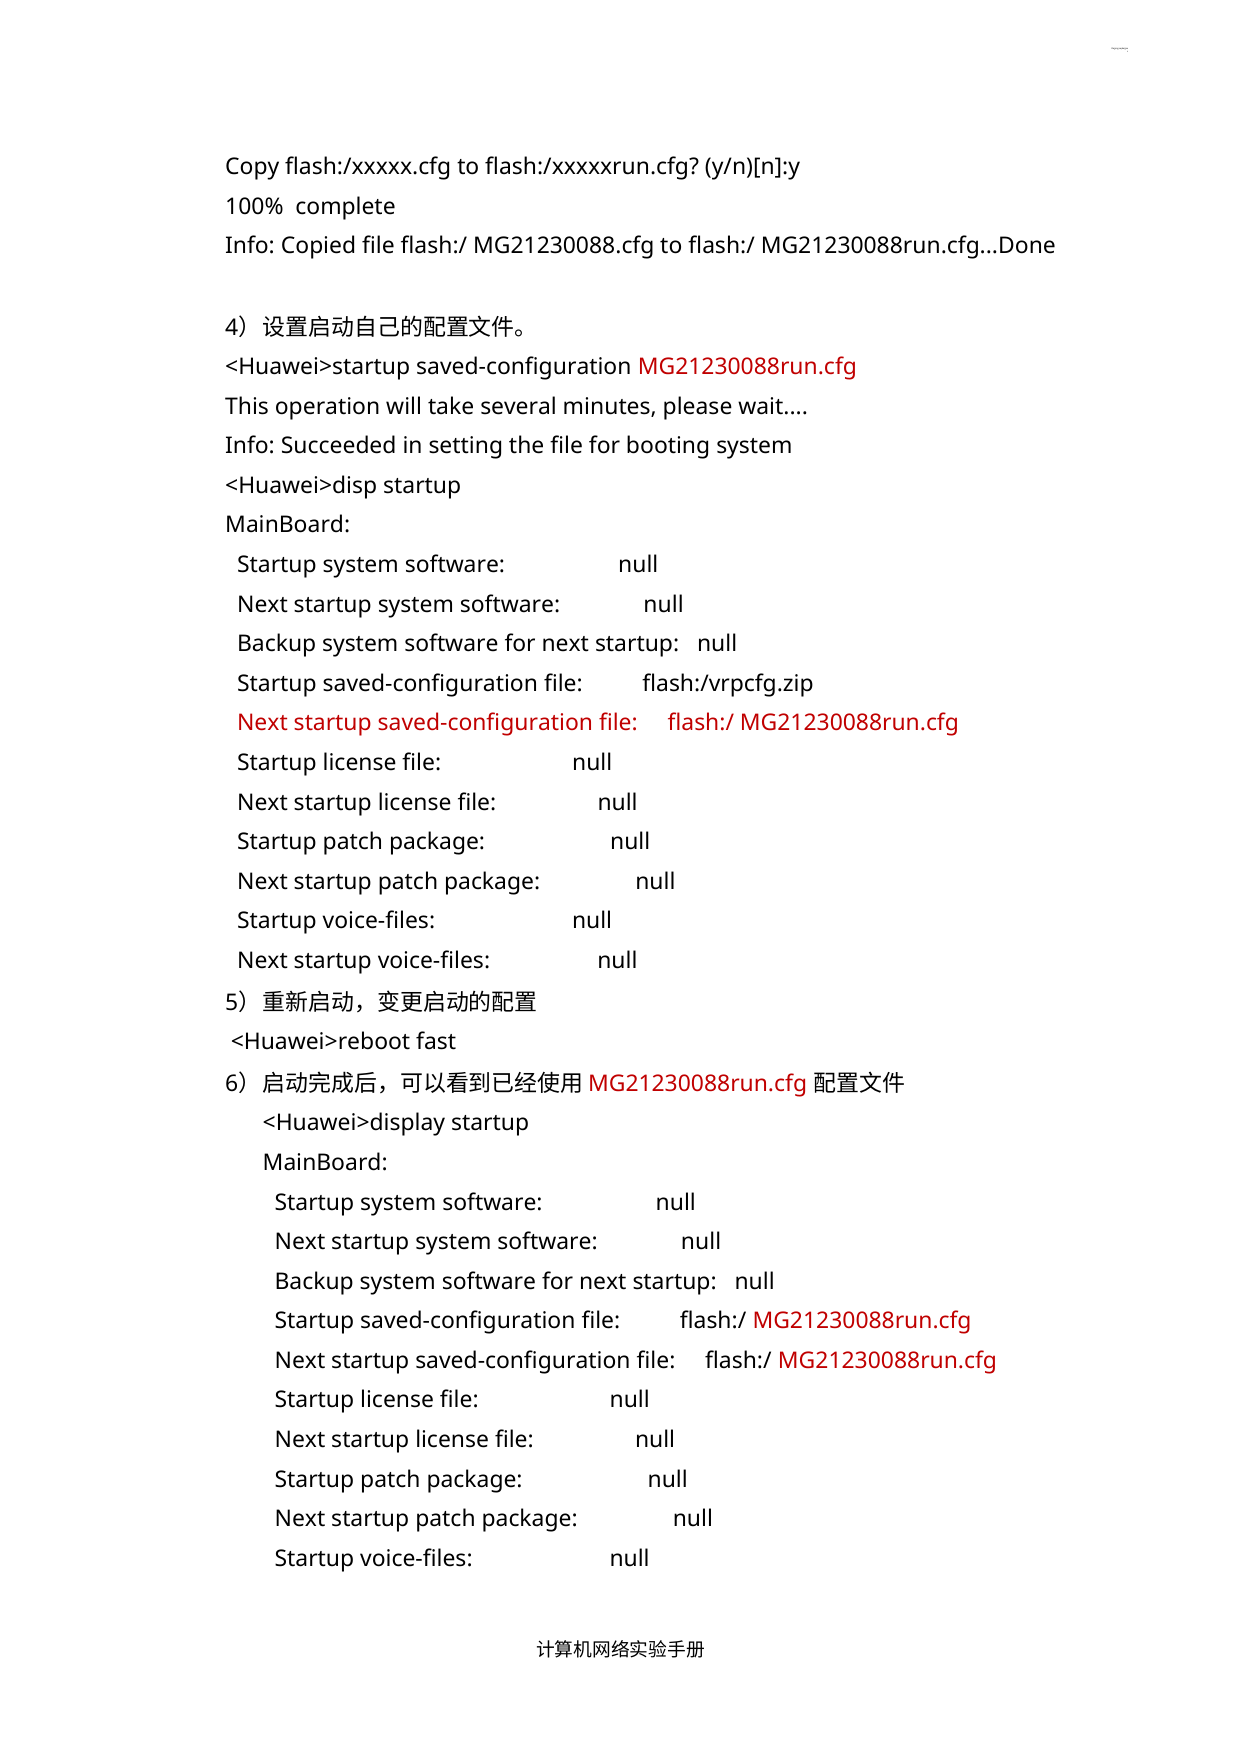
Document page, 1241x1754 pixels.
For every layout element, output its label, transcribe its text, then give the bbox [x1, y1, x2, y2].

text Next startup license file: null [262, 1423, 1128, 1454]
text Startup license file: null [262, 1383, 1128, 1414]
text Next startup patch package: null [225, 864, 1128, 896]
text MainBoard: [225, 508, 1128, 539]
text Startup license file: null [225, 746, 1128, 777]
text Startup patch package: null [225, 825, 1128, 856]
text <Huawei>disp startup [225, 469, 1128, 500]
list 启动完成后，可以看到已经使用MG21230088run.cfg 配置文件 [225, 1064, 1128, 1098]
text Startup saved-configuration file: flash:/ MG21230088run.cfg [262, 1304, 1128, 1335]
text <Huawei>reboot fast [231, 1025, 1128, 1056]
text Next startup saved-configuration file: flash:/ MG21230088run.cfg [262, 1344, 1128, 1375]
text Next startup saved-configuration file: flash:/ MG21230088run.cfg [225, 706, 1128, 737]
text Backup system software for next startup: null [262, 1264, 1128, 1296]
text 100% complete [225, 189, 1128, 221]
text Info: Copied file flash:/ MG21230088.cfg to flash:/ MG21230088run.cfg...Done [225, 229, 1128, 260]
text Startup patch package: null [262, 1462, 1128, 1494]
text Backup system software for next startup: null [225, 627, 1128, 658]
list 设置启动自己的配置文件。 [225, 308, 1128, 342]
text Next startup patch package: null [262, 1502, 1128, 1533]
text Next startup voice-files: null [225, 944, 1128, 975]
text <Huawei>startup saved-configuration MG21230088run.cfg [225, 350, 1128, 381]
text <Huawei>display startup [262, 1106, 1128, 1137]
text Startup saved-configuration file: flash:/vrpcfg.zip [225, 667, 1128, 698]
text Copy flash:/xxxxx.cfg to flash:/xxxxxrun.cfg? (y/n)[n]:y [225, 150, 1128, 181]
text Startup voice-files: null [262, 1542, 1128, 1573]
text Next startup system software: null [262, 1225, 1128, 1256]
text This operation will take several minutes, please wait.... [225, 389, 1128, 421]
text Next startup system software: null [225, 587, 1128, 619]
text MainBoard: [262, 1146, 1128, 1177]
text Startup system software: null [262, 1185, 1128, 1217]
list 重新启动，变更启动的配置 [225, 983, 1128, 1017]
text Startup system software: null [225, 548, 1128, 579]
text Startup voice-files: null [225, 904, 1128, 935]
text Info: Succeeded in setting the file for booting system [225, 429, 1128, 460]
text Next startup license file: null [225, 785, 1128, 817]
